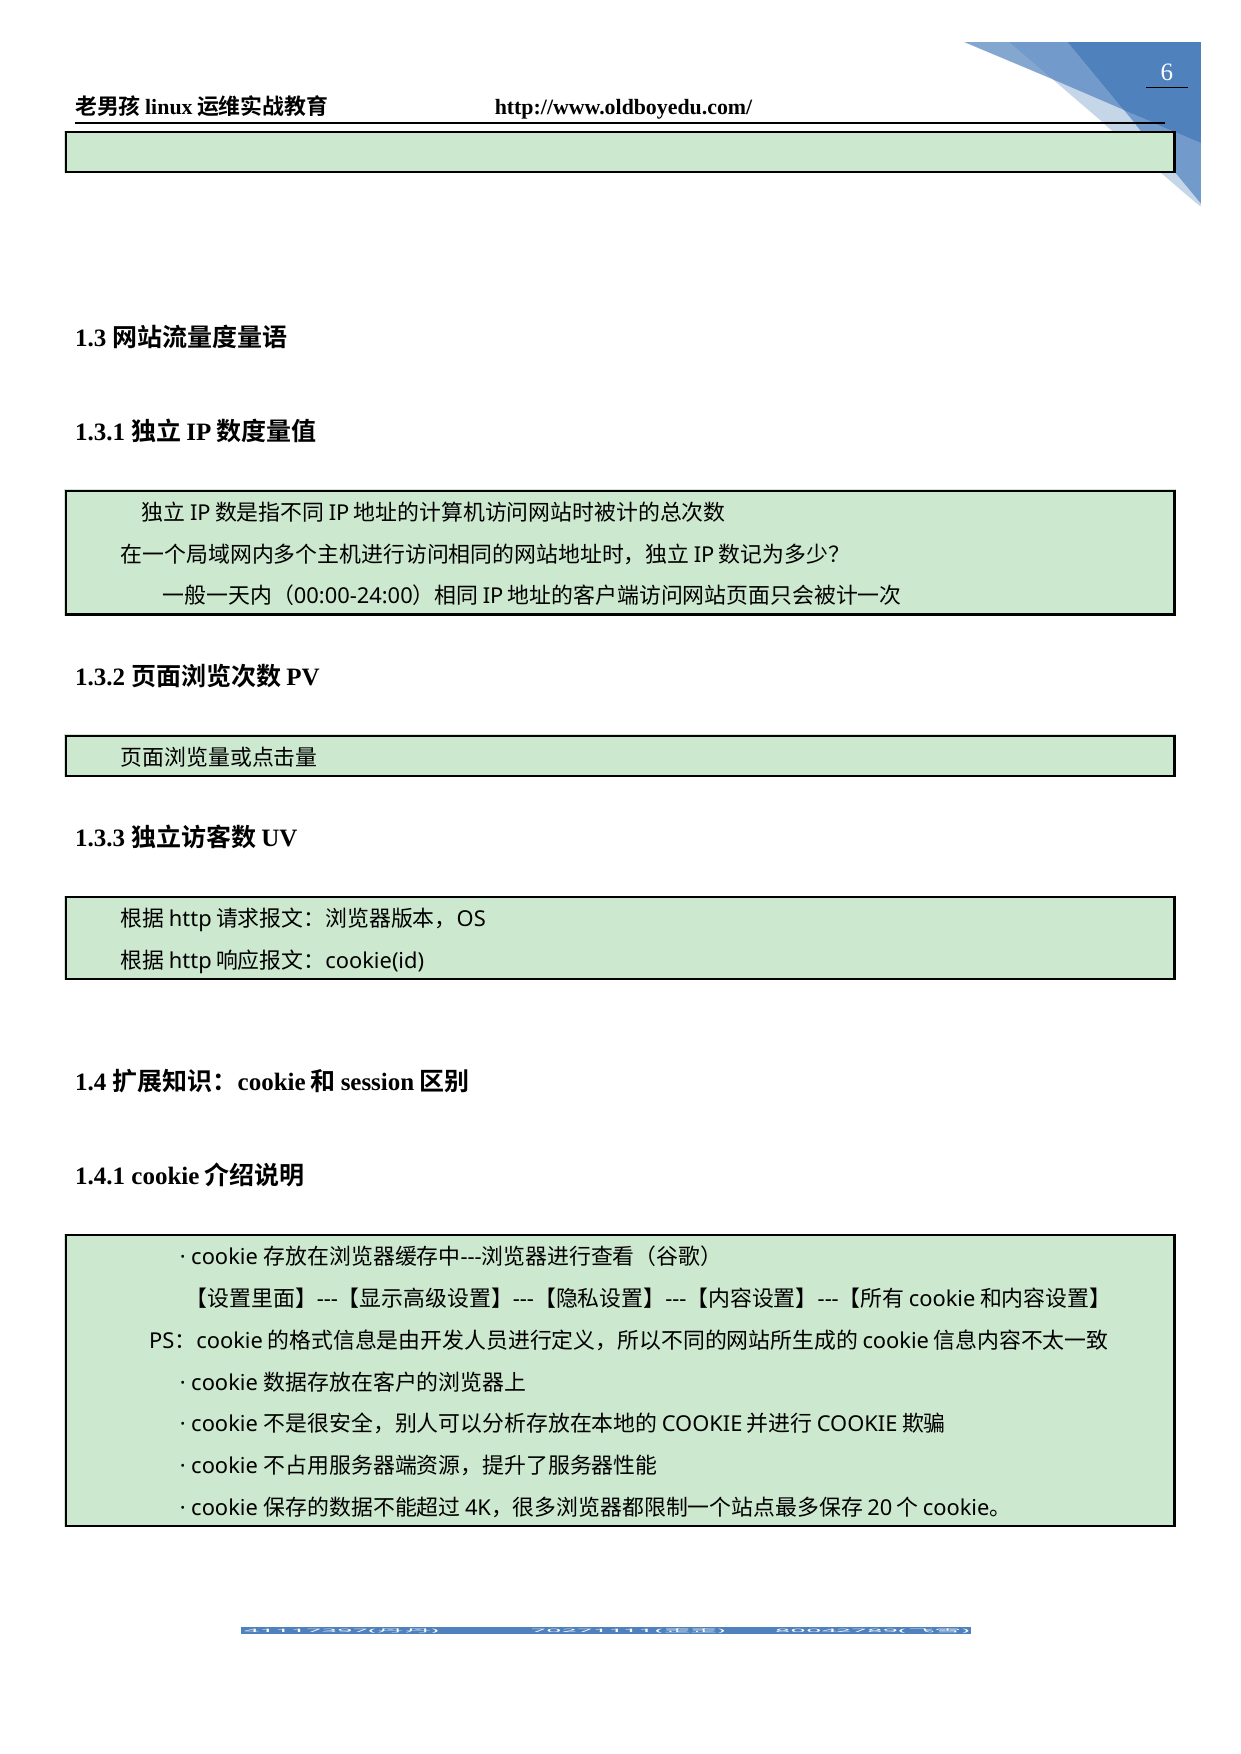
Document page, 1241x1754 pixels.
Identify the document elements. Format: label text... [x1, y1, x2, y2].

subtitle 扩展知识：cookie和session区别 [75, 1046, 1165, 1114]
text · cookie 数据存放在客户的浏览器上 [67, 1359, 1173, 1397]
text 根据http响应报文：cookie(id) [67, 937, 1173, 978]
text 根据http请求报文：浏览器版本，OS [67, 898, 1173, 934]
text 独立IP数是指不同IP地址的计算机访问网站时被计的总次数 [67, 492, 1173, 528]
text · cookie 保存的数据不能超过4K，很多浏览器都限制一个站点最多保存20个cookie。 [67, 1485, 1173, 1525]
picture [963, 42, 1201, 206]
subtitle 页面浏览次数PV [75, 641, 1165, 708]
text 在一个局域网内多个主机进行访问相同的网站地址时，独立IP数记为多少？ [67, 531, 1173, 569]
text · cookie 不占用服务器端资源，提升了服务器性能 [67, 1443, 1173, 1481]
subtitle 网站流量度量语 [75, 302, 1165, 369]
text PS：cookie的格式信息是由开发人员进行定义，所以不同的网站所生成的cookie信息内容不太一致 [67, 1317, 1173, 1356]
text 【设置里面】---【显示高级设置】---【隐私设置】---【内容设置】---【所有cookie和内容设置】 [67, 1276, 1173, 1314]
text 一般一天内（00:00-24:00）相同IP地址的客户端访问网站页面只会被计一次 [67, 573, 1173, 613]
subtitle cookie介绍说明 [75, 1140, 1165, 1208]
text 页面浏览量或点击量 [67, 737, 1173, 775]
text · cookie 不是很安全，别人可以分析存放在本地的COOKIE并进行COOKIE欺骗 [67, 1401, 1173, 1439]
text · cookie 存放在浏览器缓存中---浏览器进行查看（谷歌） [67, 1236, 1173, 1272]
subtitle 独立IP数度量值 [75, 396, 1165, 463]
subtitle 独立访客数UV [75, 802, 1165, 869]
